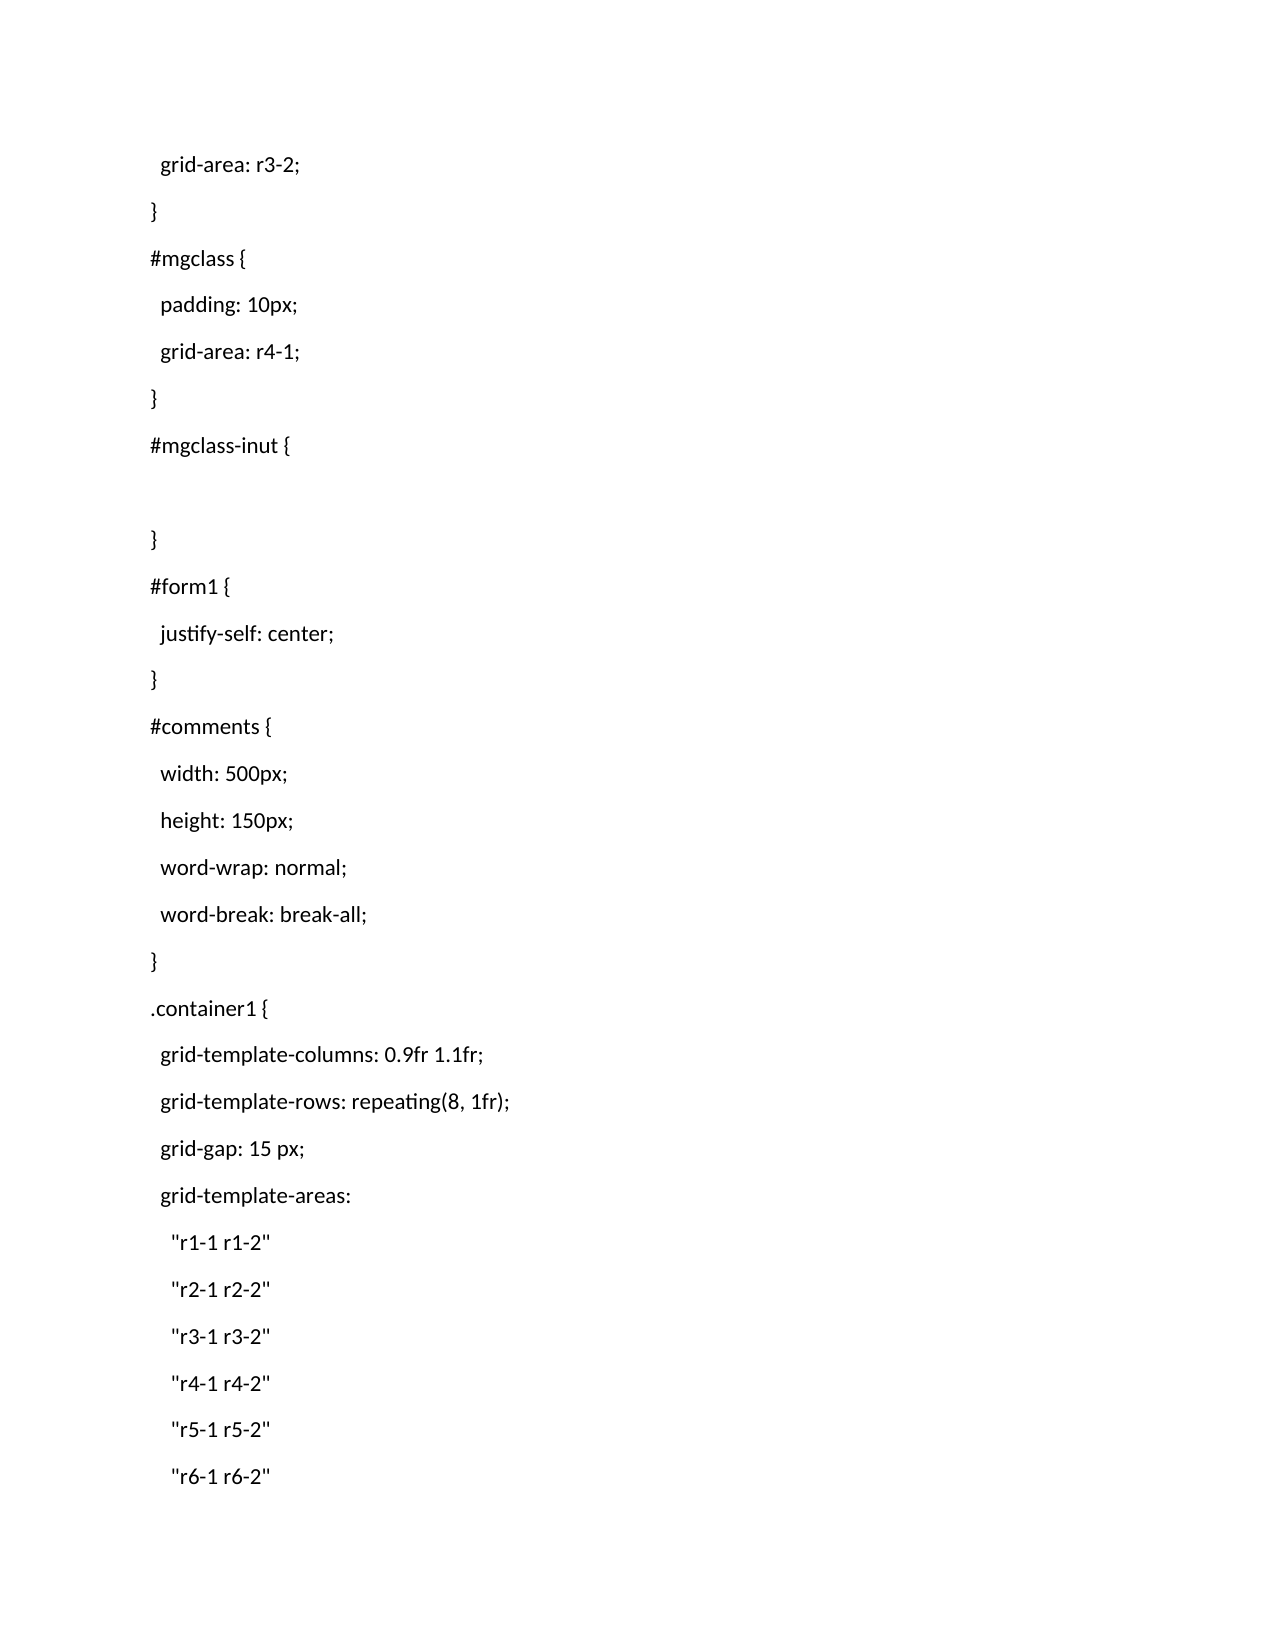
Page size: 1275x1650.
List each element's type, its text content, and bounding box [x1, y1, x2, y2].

text .container1 { [150, 994, 1125, 1022]
text "r6-1 r6-2" [150, 1462, 1125, 1491]
text grid-gap: 15 px; [150, 1134, 1125, 1162]
text "r2-1 r2-2" [150, 1275, 1125, 1303]
text grid-template-columns: 0.9fr 1.1fr; [150, 1041, 1125, 1069]
text #comments { [150, 712, 1125, 741]
text width: 500px; [150, 759, 1125, 787]
text "r4-1 r4-2" [150, 1369, 1125, 1397]
text grid-template-areas: [150, 1181, 1125, 1209]
text } [150, 197, 1125, 225]
text grid-area: r4-1; [150, 337, 1125, 366]
text } [150, 384, 1125, 412]
text #mgclass { [150, 244, 1125, 272]
text } [150, 947, 1125, 975]
text } [150, 666, 1125, 694]
text "r1-1 r1-2" [150, 1228, 1125, 1256]
text "r5-1 r5-2" [150, 1416, 1125, 1444]
text justify-self: center; [150, 619, 1125, 647]
text "r3-1 r3-2" [150, 1322, 1125, 1350]
text padding: 10px; [150, 291, 1125, 319]
text grid-area: r3-2; [150, 150, 1125, 178]
text #form1 { [150, 572, 1125, 600]
text grid-template-rows: repeating(8, 1fr); [150, 1087, 1125, 1116]
text } [150, 525, 1125, 553]
text word-break: break-all; [150, 900, 1125, 928]
text height: 150px; [150, 806, 1125, 834]
text word-wrap: normal; [150, 853, 1125, 881]
text #mgclass-inut { [150, 431, 1125, 459]
